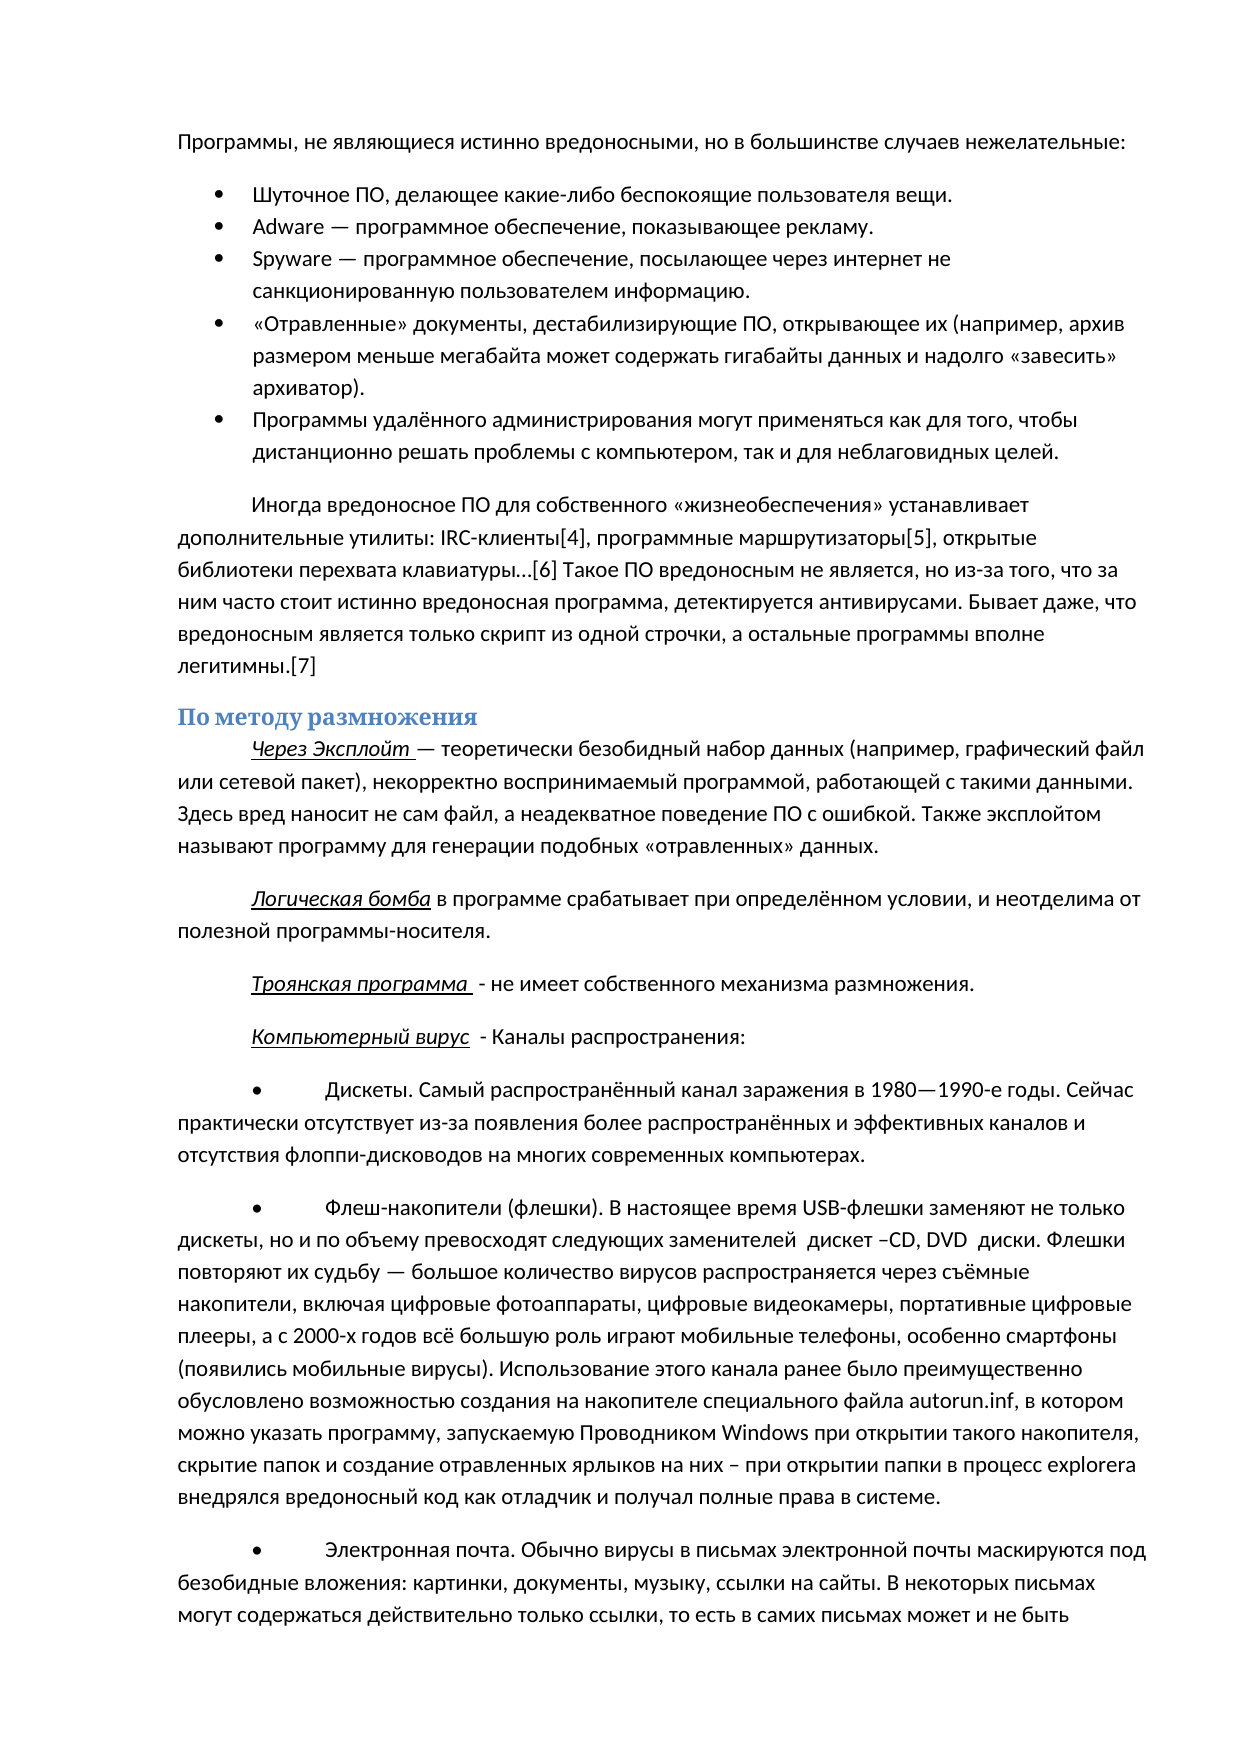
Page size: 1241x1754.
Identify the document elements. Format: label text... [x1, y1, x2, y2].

list Spyware — программное обеспечение, посылающее через интернет не санкционированную пользователем информацию. [215, 244, 1152, 304]
text Программы, не являющиеся истинно вредоносными, но в большинстве случаев нежелательные: [177, 127, 1152, 155]
text Логическая бомба в программе срабатывает при определённом условии, и неотделима от полезной программы-носителя. [177, 884, 1152, 944]
text Через Эксплойт — теоретически безобидный набор данных (например, графический файл или сетевой пакет), некорректно воспринимаемый программой, работающей с такими данными. Здесь вред наносит не сам файл, а неадекватное поведение ПО с ошибкой. Также эксплойтом называют программу для генерации подобных «отравленных» данных. [177, 734, 1152, 859]
text • Дискеты. Самый распространённый канал заражения в 1980—1990-е годы. Сейчас практически отсутствует из-за появления более распространённых и эффективных каналов и отсутствия флоппи-дисководов на многих современных компьютерах. [177, 1075, 1152, 1168]
text Троянская программа - не имеет собственного механизма размножения. [177, 969, 1152, 997]
list Шуточное ПО, делающее какие-либо беспокоящие пользователя вещи. [215, 180, 1152, 208]
text Компьютерный вирус - Каналы распространения: [177, 1022, 1152, 1050]
list Adware — программное обеспечение, показывающее рекламу. [215, 212, 1152, 240]
list «Отравленные» документы, дестабилизирующие ПО, открывающее их (например, архив размером меньше мегабайта может содержать гигабайты данных и надолго «завесить» архиватор). [215, 309, 1152, 401]
text • Флеш-накопители (флешки). В настоящее время USB-флешки заменяют не только дискеты, но и по объему превосходят следующих заменителей дискет –CD, DVD диски. Флешки повторяют их судьбу — большое количество вирусов распространяется через съёмные накопители, включая цифровые фотоаппараты, цифровые видеокамеры, портативные цифровые плееры, а с 2000-х годов всё большую роль играют мобильные телефоны, особенно смартфоны (появились мобильные вирусы). Использование этого канала ранее было преимущественно обусловлено возможностью создания на накопителе специального файла autorun.inf, в котором можно указать программу, запускаемую Проводником Windows при открытии такого накопителя, скрытие папок и создание отравленных ярлыков на них – при открытии папки в процесс explorerа внедрялся вредоносный код как отладчик и получал полные права в системе. [177, 1193, 1152, 1511]
text Иногда вредоносное ПО для собственного «жизнеобеспечения» устанавливает дополнительные утилиты: IRC-клиенты[4], программные маршрутизаторы[5], открытые библиотеки перехвата клавиатуры…[6] Такое ПО вредоносным не является, но из-за того, что за ним часто стоит истинно вредоносная программа, детектируется антивирусами. Бывает даже, что вредоносным является только скрипт из одной строчки, а остальные программы вполне легитимны.[7] [177, 490, 1152, 679]
list Программы удалённого администрирования могут применяться как для того, чтобы дистанционно решать проблемы с компьютером, так и для неблаговидных целей. [215, 405, 1152, 465]
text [177, 1536, 1152, 1628]
subtitle По методу размножения [177, 704, 1152, 731]
